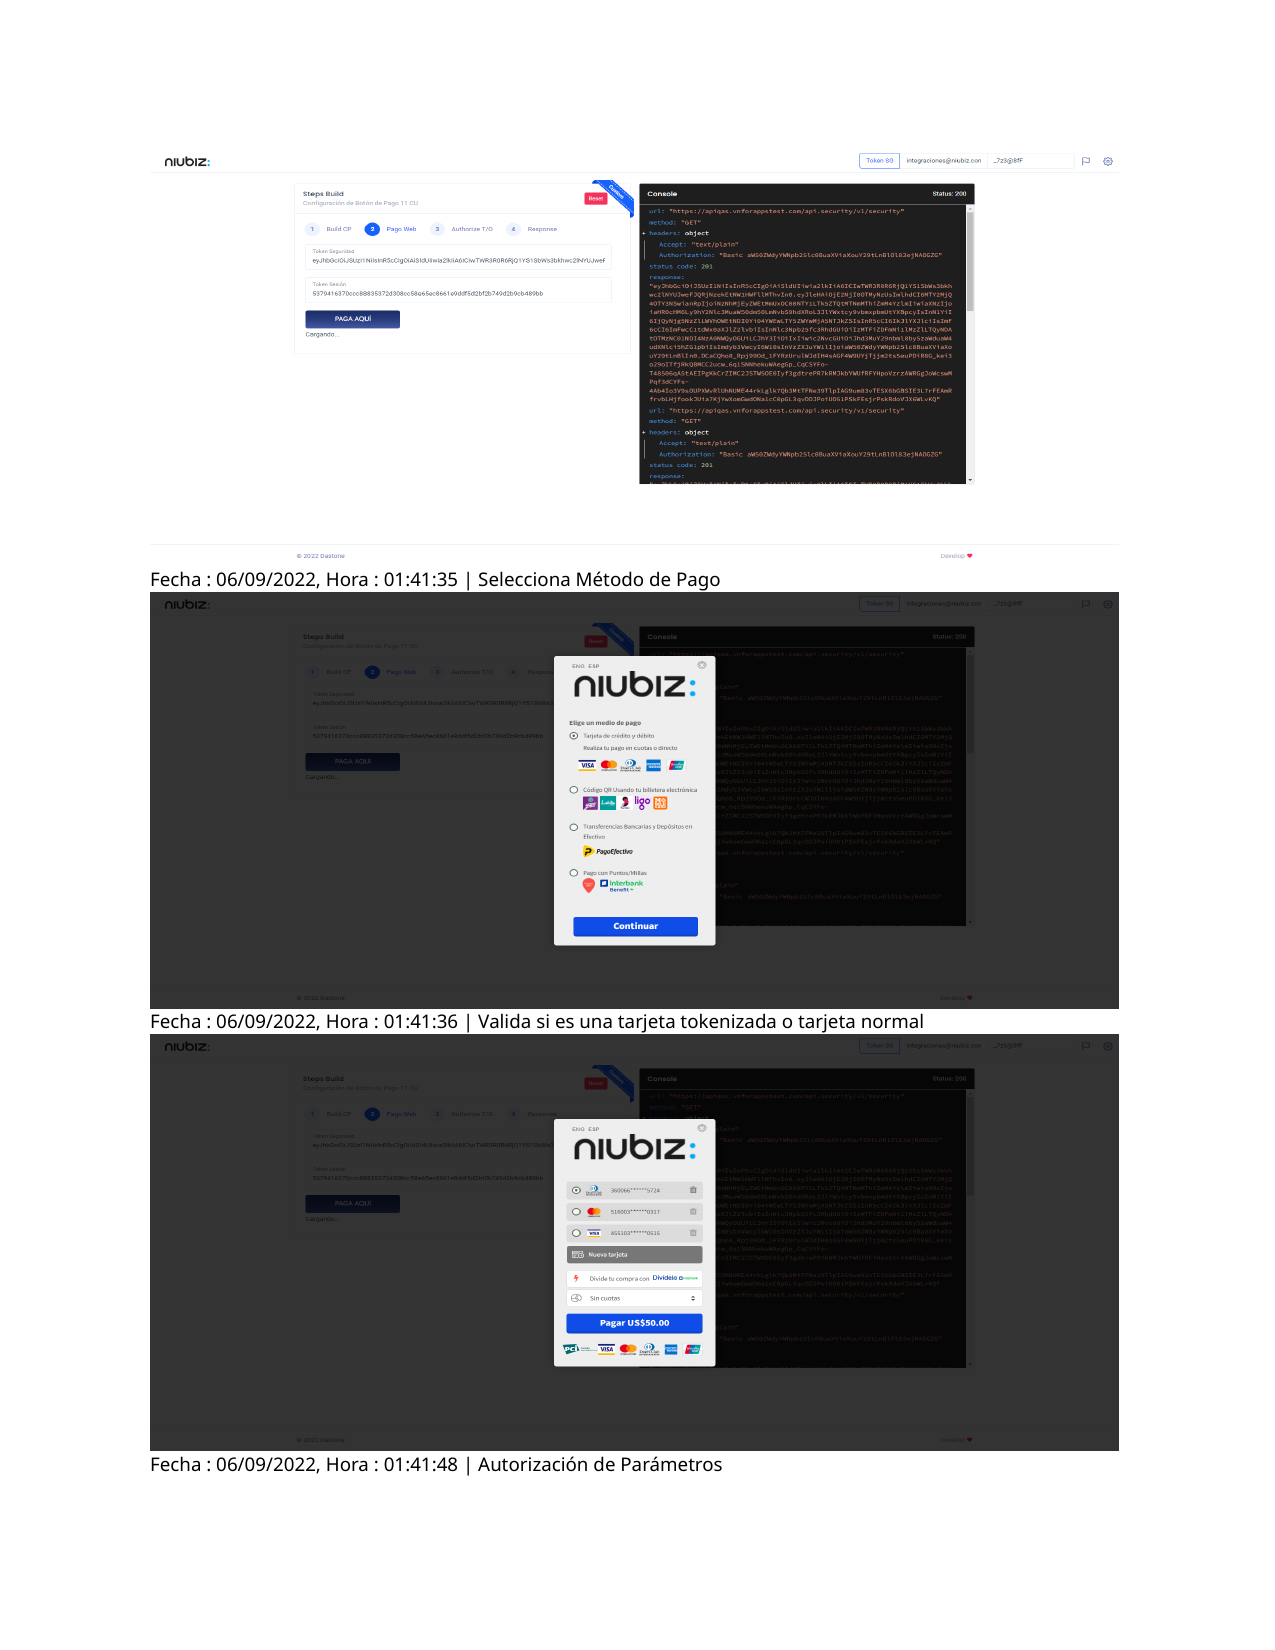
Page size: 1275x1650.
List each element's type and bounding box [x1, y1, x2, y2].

picture [150, 150, 1119, 567]
text [150, 150, 1125, 1477]
picture [150, 592, 1119, 1009]
picture [150, 1034, 1119, 1451]
